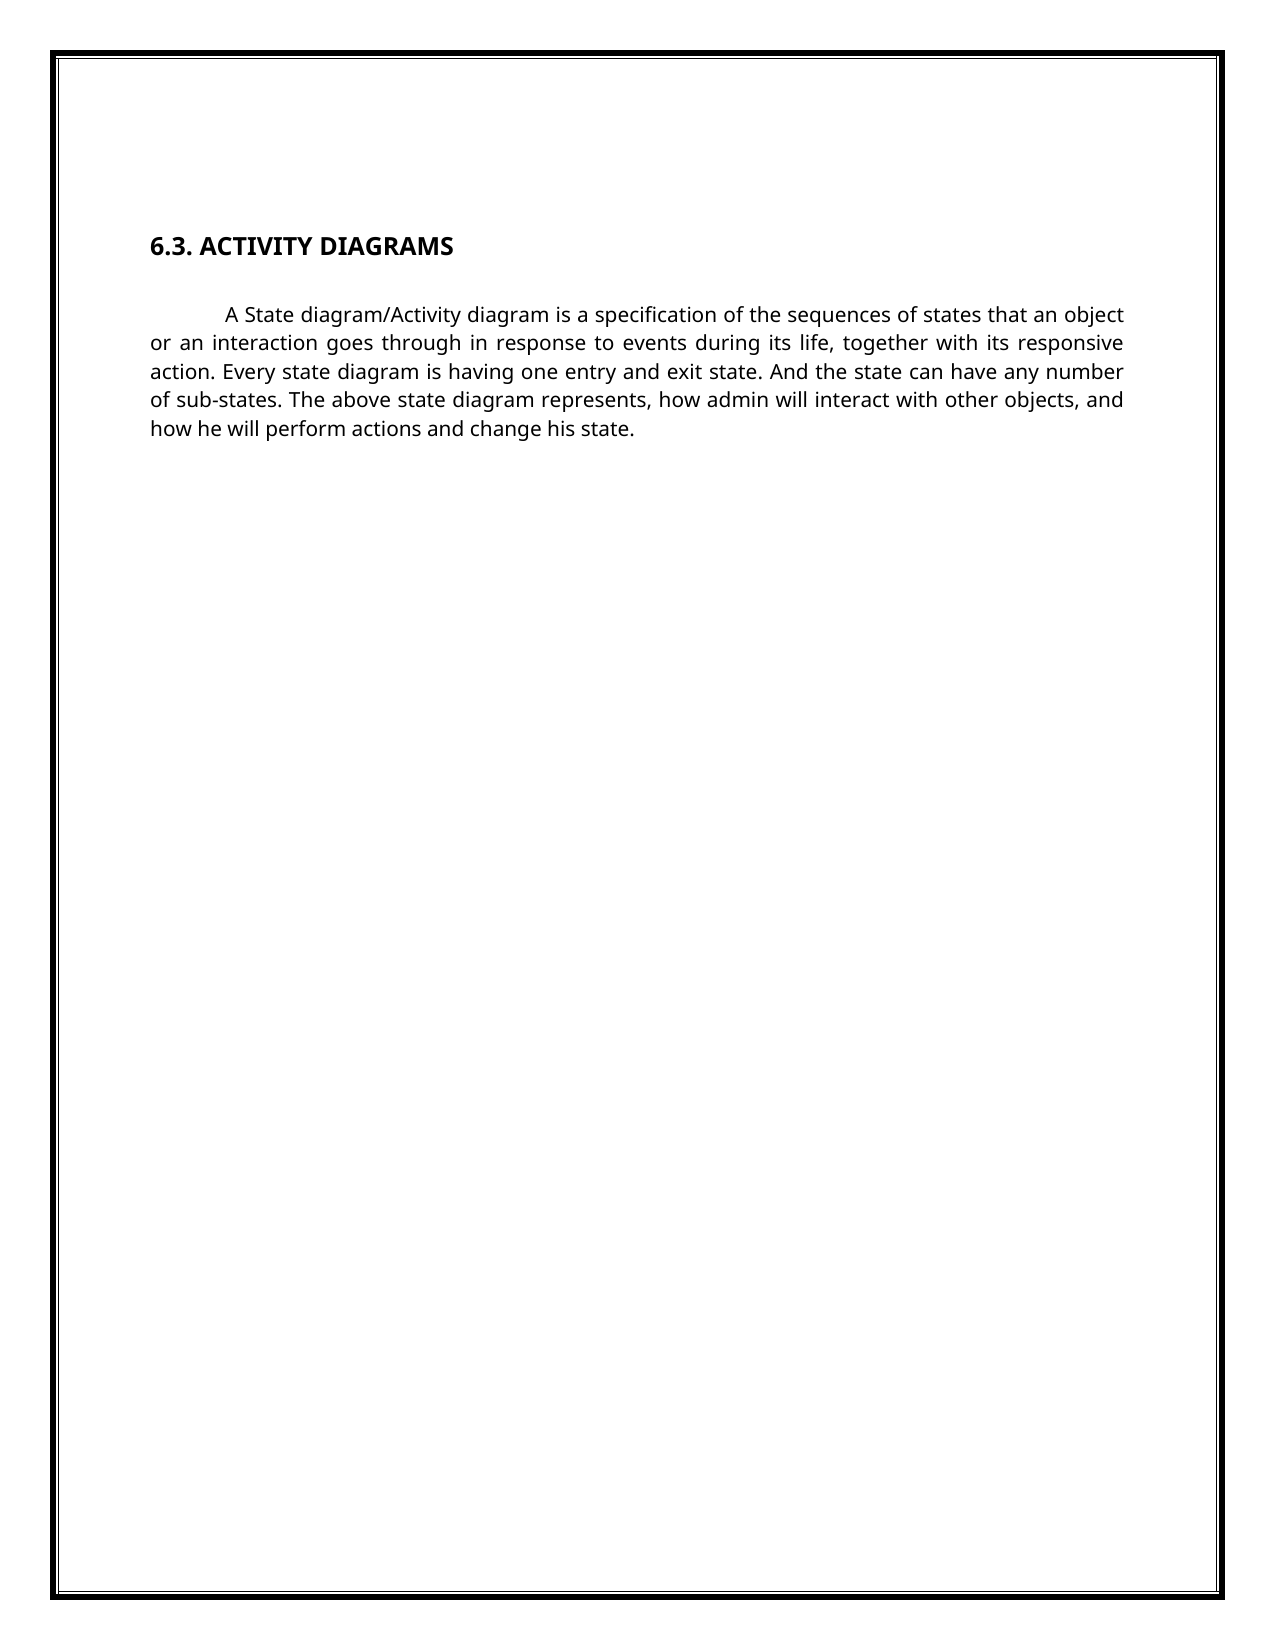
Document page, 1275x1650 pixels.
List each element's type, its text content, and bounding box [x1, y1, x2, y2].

text A State diagram/Activity diagram is a specification of the sequences of states that an object or an interaction goes through in response to events during its life, together with its responsive action. Every state diagram is having one entry and exit state. And the state can have any number of sub-states. The above state diagram represents, how admin will interact with other objects, and how he will perform actions and change his state. [150, 300, 1125, 442]
text 6.3. ACTIVITY DIAGRAMS [150, 228, 1125, 262]
